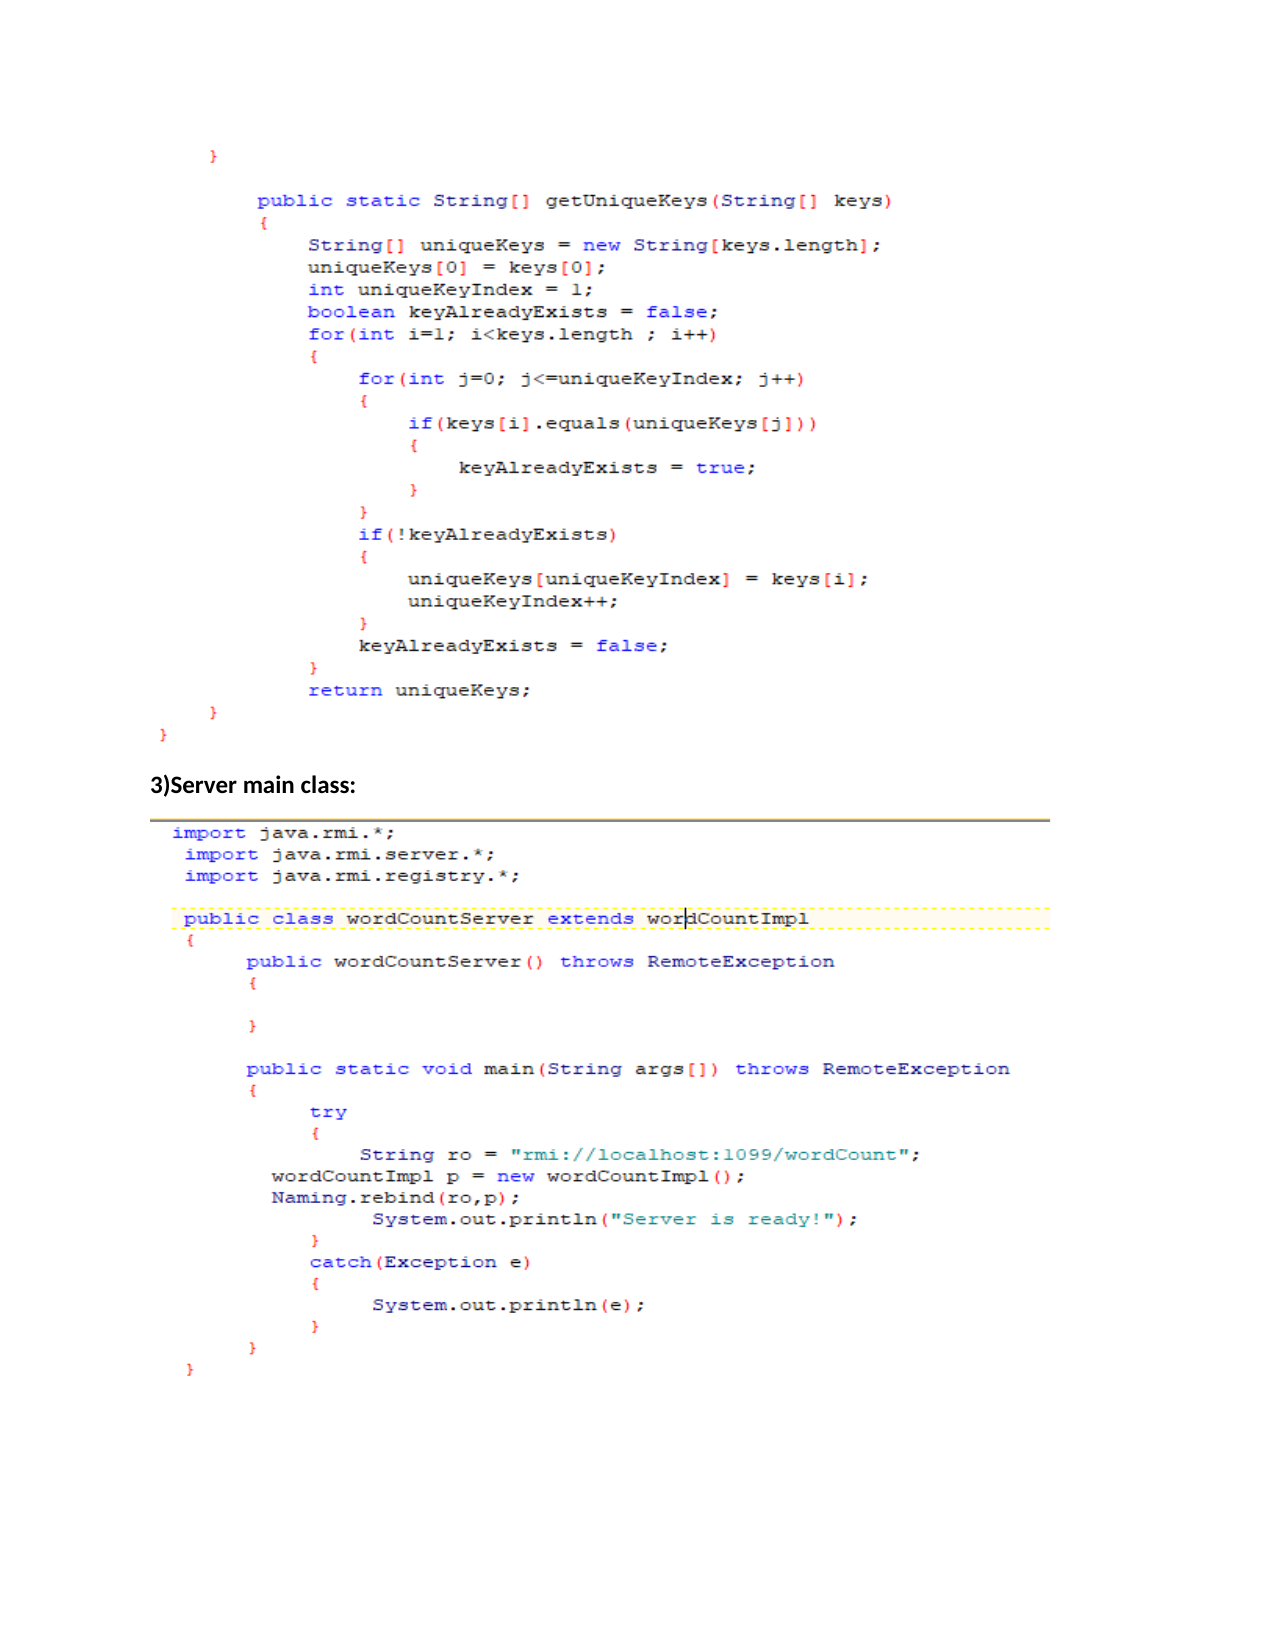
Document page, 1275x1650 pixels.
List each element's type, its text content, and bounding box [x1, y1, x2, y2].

text 3)Server main class: [150, 769, 1125, 799]
picture [150, 818, 1050, 1427]
picture [150, 150, 1093, 750]
